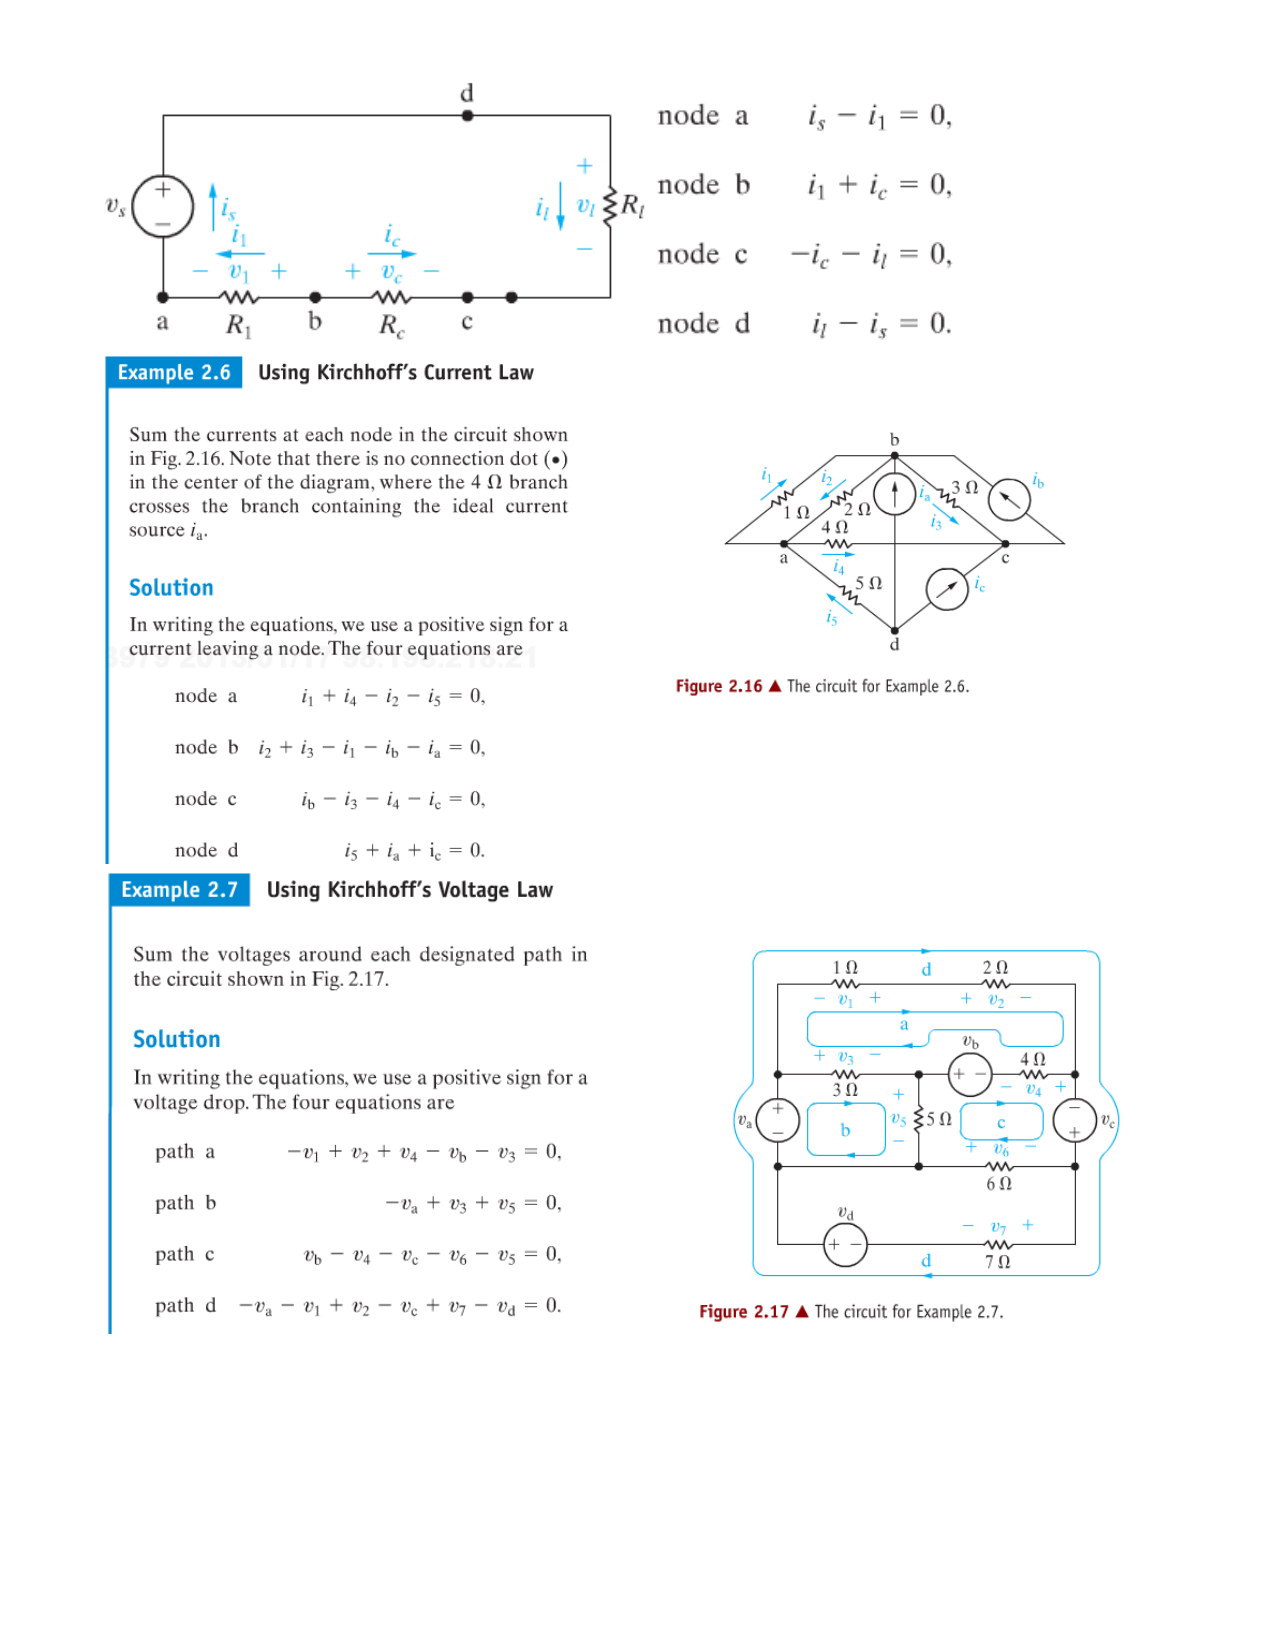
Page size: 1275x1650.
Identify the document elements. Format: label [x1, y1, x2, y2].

picture [105, 349, 1080, 864]
picture [119, 365, 127, 379]
picture [178, 365, 183, 379]
picture [209, 882, 218, 896]
picture [139, 369, 146, 379]
picture [202, 365, 211, 379]
picture [167, 369, 175, 384]
picture [150, 369, 163, 379]
picture [221, 365, 230, 379]
picture [185, 369, 193, 379]
picture [105, 75, 965, 346]
picture [190, 886, 199, 897]
picture [229, 882, 237, 897]
picture [172, 886, 181, 901]
picture [129, 369, 137, 378]
picture [154, 886, 169, 896]
picture [184, 881, 188, 897]
picture [105, 868, 1125, 1334]
picture [123, 882, 151, 897]
